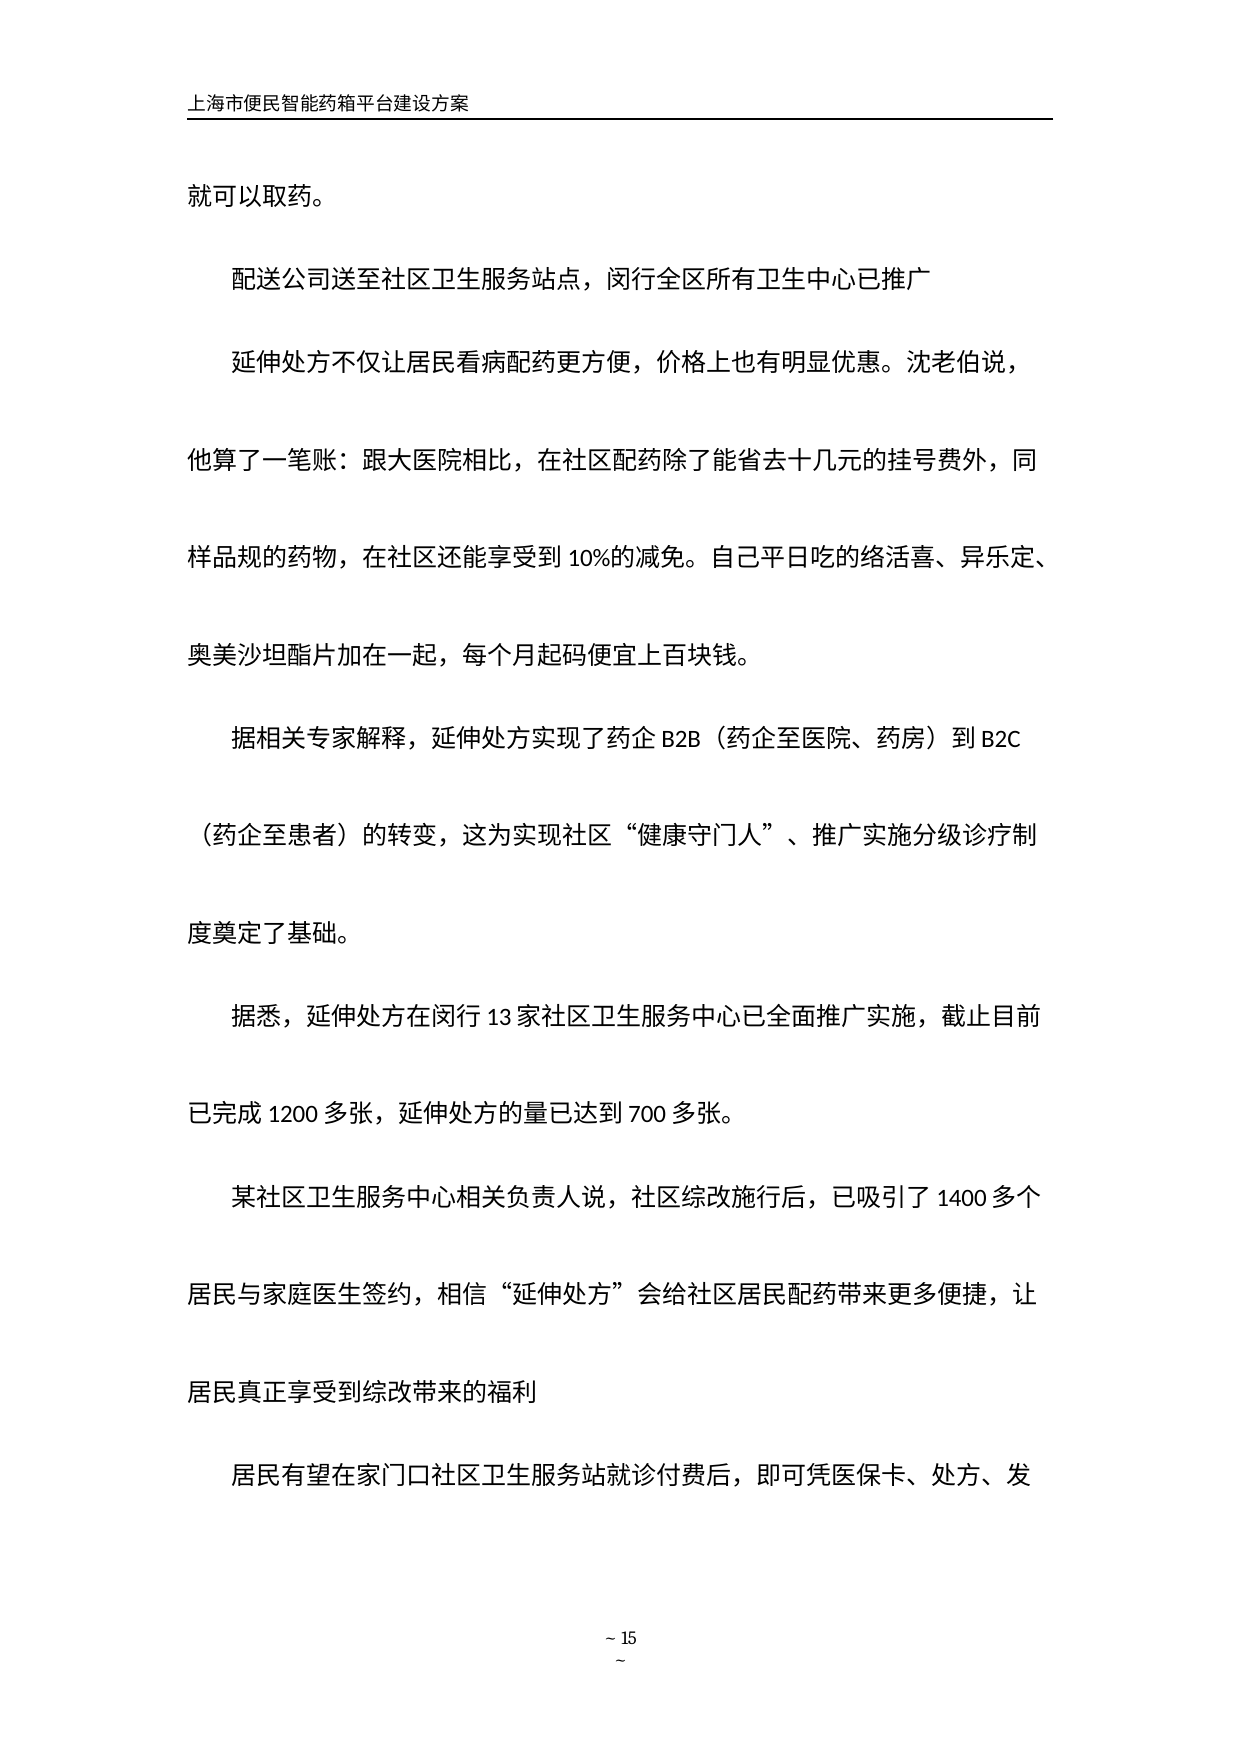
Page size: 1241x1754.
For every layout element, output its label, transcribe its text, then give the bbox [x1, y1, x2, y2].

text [187, 162, 1053, 227]
text 配送公司送至社区卫生服务站点，闵行全区所有卫生中心已推广 [187, 245, 1053, 310]
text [187, 1441, 1053, 1506]
text 延伸处方不仅让居民看病配药更方便，价格上也有明显优惠。沈老伯说，他算了一笔账：跟大医院相比，在社区配药除了能省去十几元的挂号费外，同样品规的药物，在社区还能享受到10%的减免。自己平日吃的络活喜、异乐定、奥美沙坦酯片加在一起，每个月起码便宜上百块钱。 [187, 328, 1053, 686]
text 某社区卫生服务中心相关负责人说，社区综改施行后，已吸引了1400多个居民与家庭医生签约，相信“延伸处方”会给社区居民配药带来更多便捷，让居民真正享受到综改带来的福利 [187, 1163, 1053, 1423]
text 据悉，延伸处方在闵行13家社区卫生服务中心已全面推广实施，截止目前已完成1200多张，延伸处方的量已达到700多张。 [187, 982, 1053, 1144]
text 据相关专家解释，延伸处方实现了药企B2B（药企至医院、药房）到B2C（药企至患者）的转变，这为实现社区“健康守门人”、推广实施分级诊疗制度奠定了基础。 [187, 704, 1053, 964]
